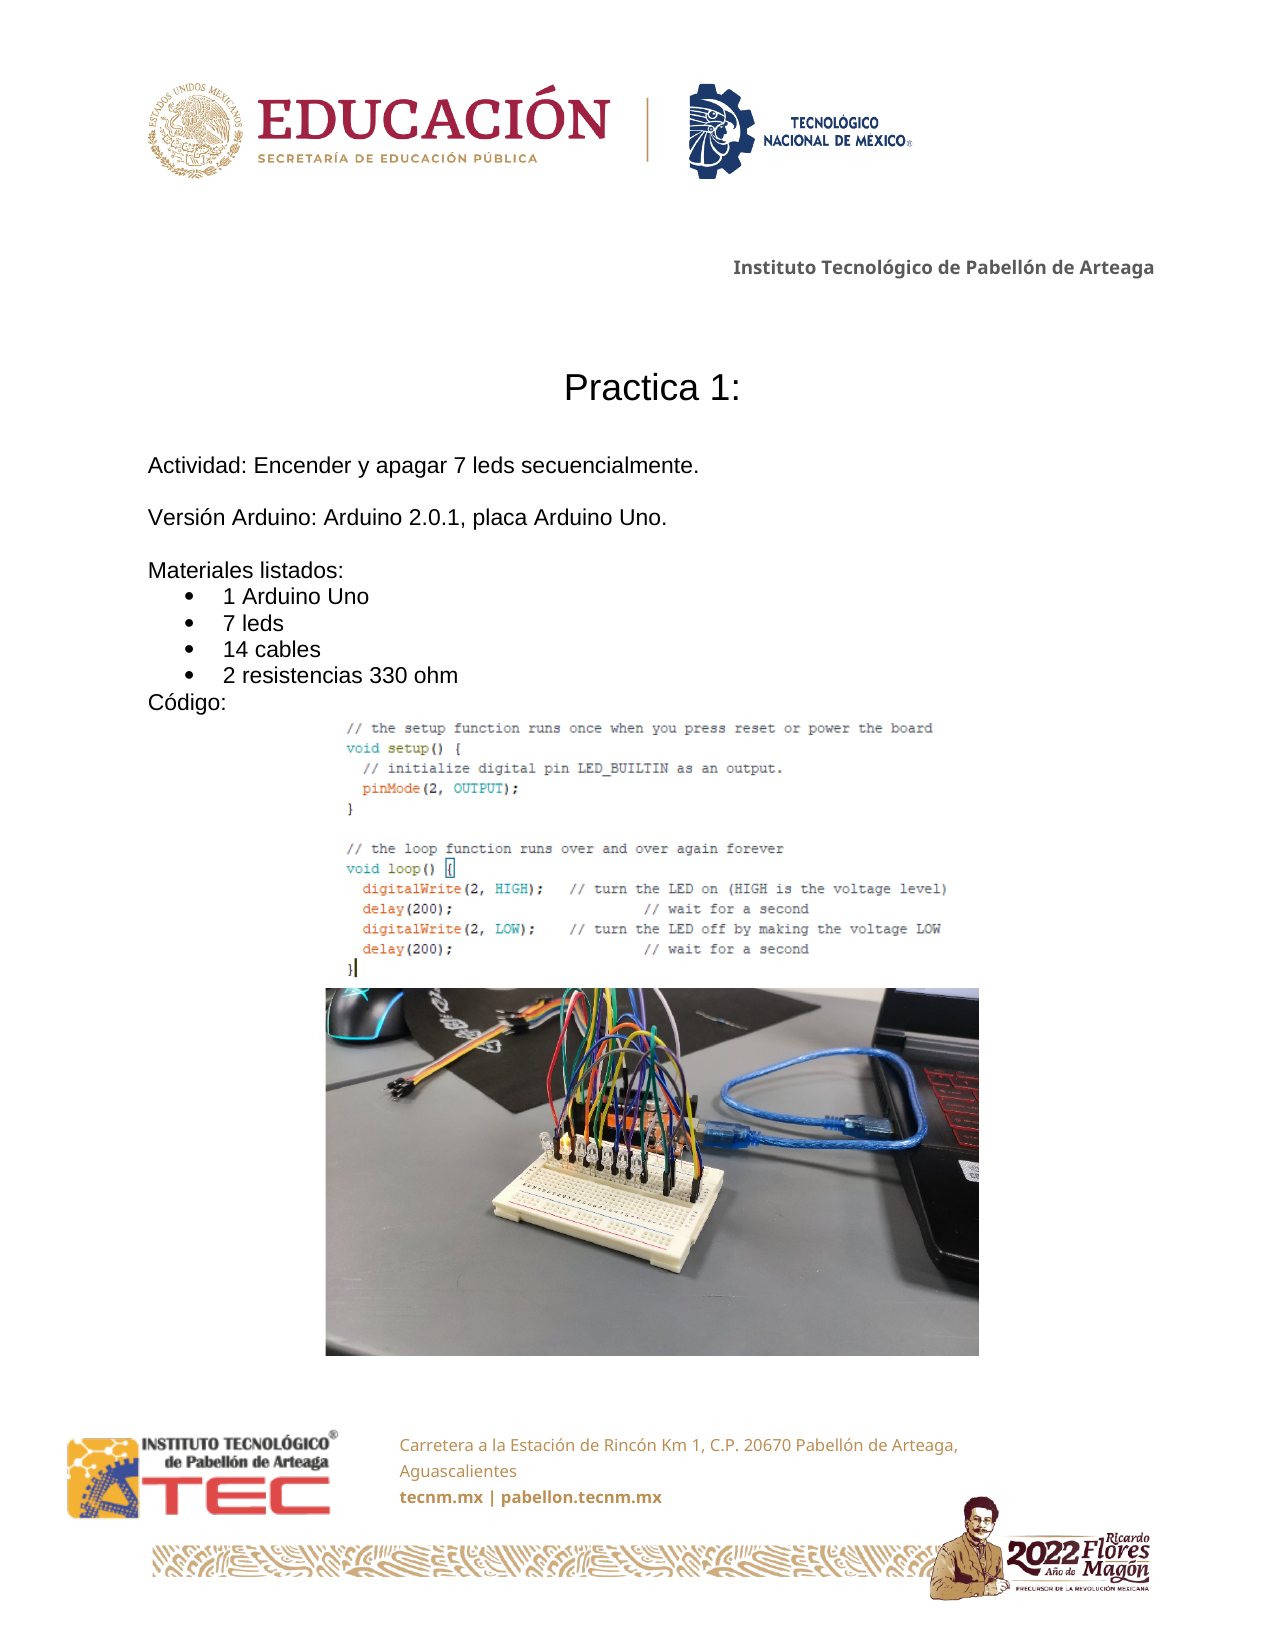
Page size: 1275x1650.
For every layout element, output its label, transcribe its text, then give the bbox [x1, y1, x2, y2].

text Practica 1: [148, 365, 1157, 408]
picture [60, 1425, 1179, 1613]
list 1 Arduino Uno [185, 583, 1157, 610]
picture [147, 83, 913, 179]
text Actividad: Encender y apagar 7 leds secuencialmente. [148, 452, 1157, 478]
picture [325, 715, 979, 1356]
text Código: [148, 689, 1157, 715]
text Materiales listados: [148, 557, 1157, 583]
list 7 leds [185, 610, 1157, 636]
list 2 resistencias 330 ohm [185, 662, 1157, 689]
list 14 cables [185, 636, 1157, 662]
text Versión Arduino: Arduino 2.0.1, placa Arduino Uno. [148, 504, 1157, 531]
